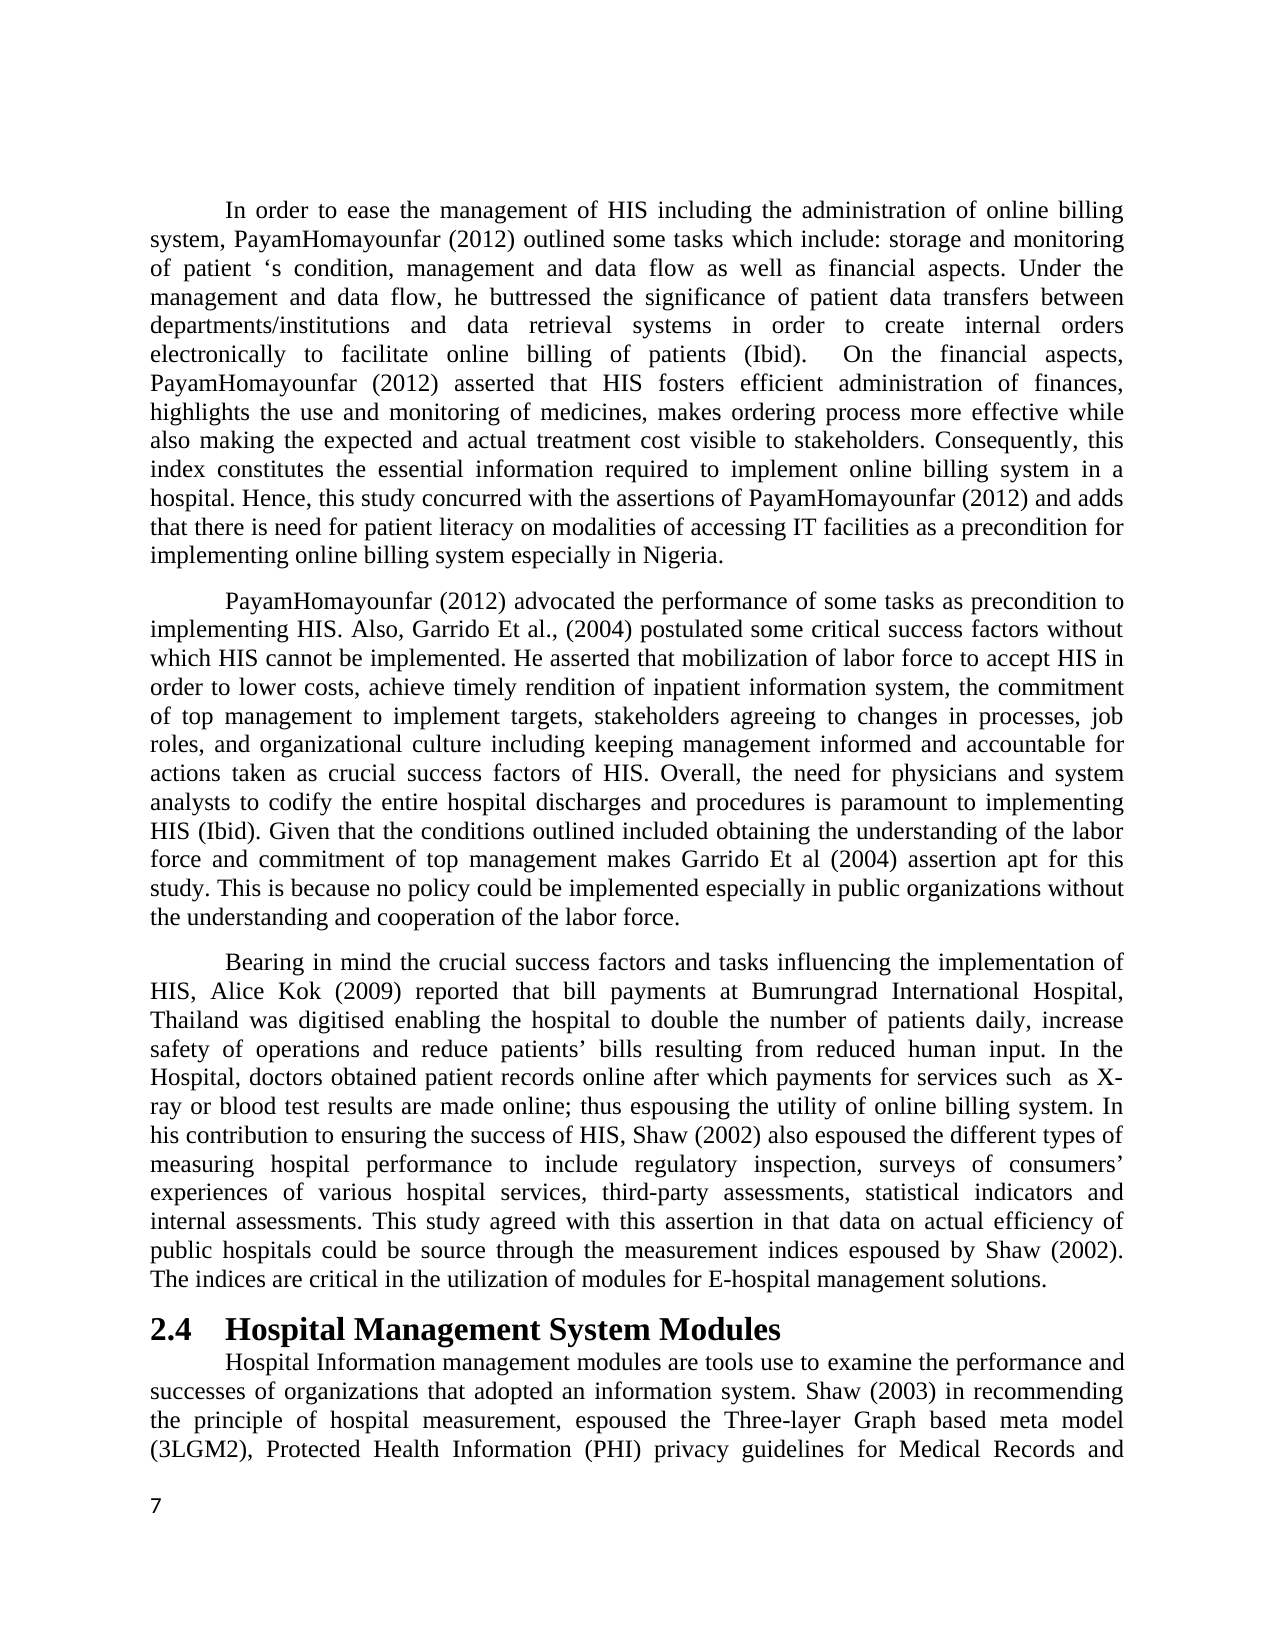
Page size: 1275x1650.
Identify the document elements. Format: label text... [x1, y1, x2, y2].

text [150, 1347, 1125, 1462]
text PayamHomayounfar (2012) advocated the performance of some tasks as precondition to implementing HIS. Also, Garrido Et al., (2004) postulated some critical success factors without which HIS cannot be implemented. He asserted that mobilization of labor force to accept HIS in order to lower costs, achieve timely rendition of inpatient information system, the commitment of top management to implement targets, stakeholders agreeing to changes in processes, job roles, and organizational culture including keeping management informed and accountable for actions taken as crucial success factors of HIS. Overall, the need for physicians and system analysts to codify the entire hospital discharges and procedures is paramount to implementing HIS (Ibid). Given that the conditions outlined included obtaining the understanding of the labor force and commitment of top management makes Garrido Et al (2004) assertion apt for this study. This is because no policy could be implemented especially in public organizations without the understanding and cooperation of the labor force. [150, 586, 1125, 931]
text In order to ease the management of HIS including the administration of online billing system, PayamHomayounfar (2012) outlined some tasks which include: storage and monitoring of patient ‘s condition, management and data flow as well as financial aspects. Under the management and data flow, he buttressed the significance of patient data transfers between departments/institutions and data retrieval systems in order to create internal orders electronically to facilitate online billing of patients (Ibid). On the financial aspects, PayamHomayounfar (2012) asserted that HIS fosters efficient administration of finances, highlights the use and monitoring of medicines, makes ordering process more effective while also making the expected and actual treatment cost visible to stakeholders. Consequently, this index constitutes the essential information required to implement online billing system in a hospital. Hence, this study concurred with the assertions of PayamHomayounfar (2012) and adds that there is need for patient literacy on modalities of accessing IT facilities as a precondition for implementing online billing system especially in Nigeria. [150, 195, 1125, 569]
text Bearing in mind the crucial success factors and tasks influencing the implementation of HIS, Alice Kok (2009) reported that bill payments at Bumrungrad International Hospital, Thailand was digitised enabling the hospital to double the number of patients daily, increase safety of operations and reduce patients’ bills resulting from reduced human input. In the Hospital, doctors obtained patient records online after which payments for services such as X-ray or blood test results are made online; thus espousing the utility of online billing system. In his contribution to ensuring the success of HIS, Shaw (2002) also espoused the different types of measuring hospital performance to include regulatory inspection, surveys of consumers’ experiences of various hospital services, third-party assessments, statistical indicators and internal assessments. This study agreed with this assertion in that data on actual efficiency of public hospitals could be source through the measurement indices espoused by Shaw (2002). The indices are critical in the utilization of modules for E-hospital management solutions. [150, 947, 1125, 1292]
subtitle 2.4 Hospital Management System Modules [150, 1309, 1125, 1347]
